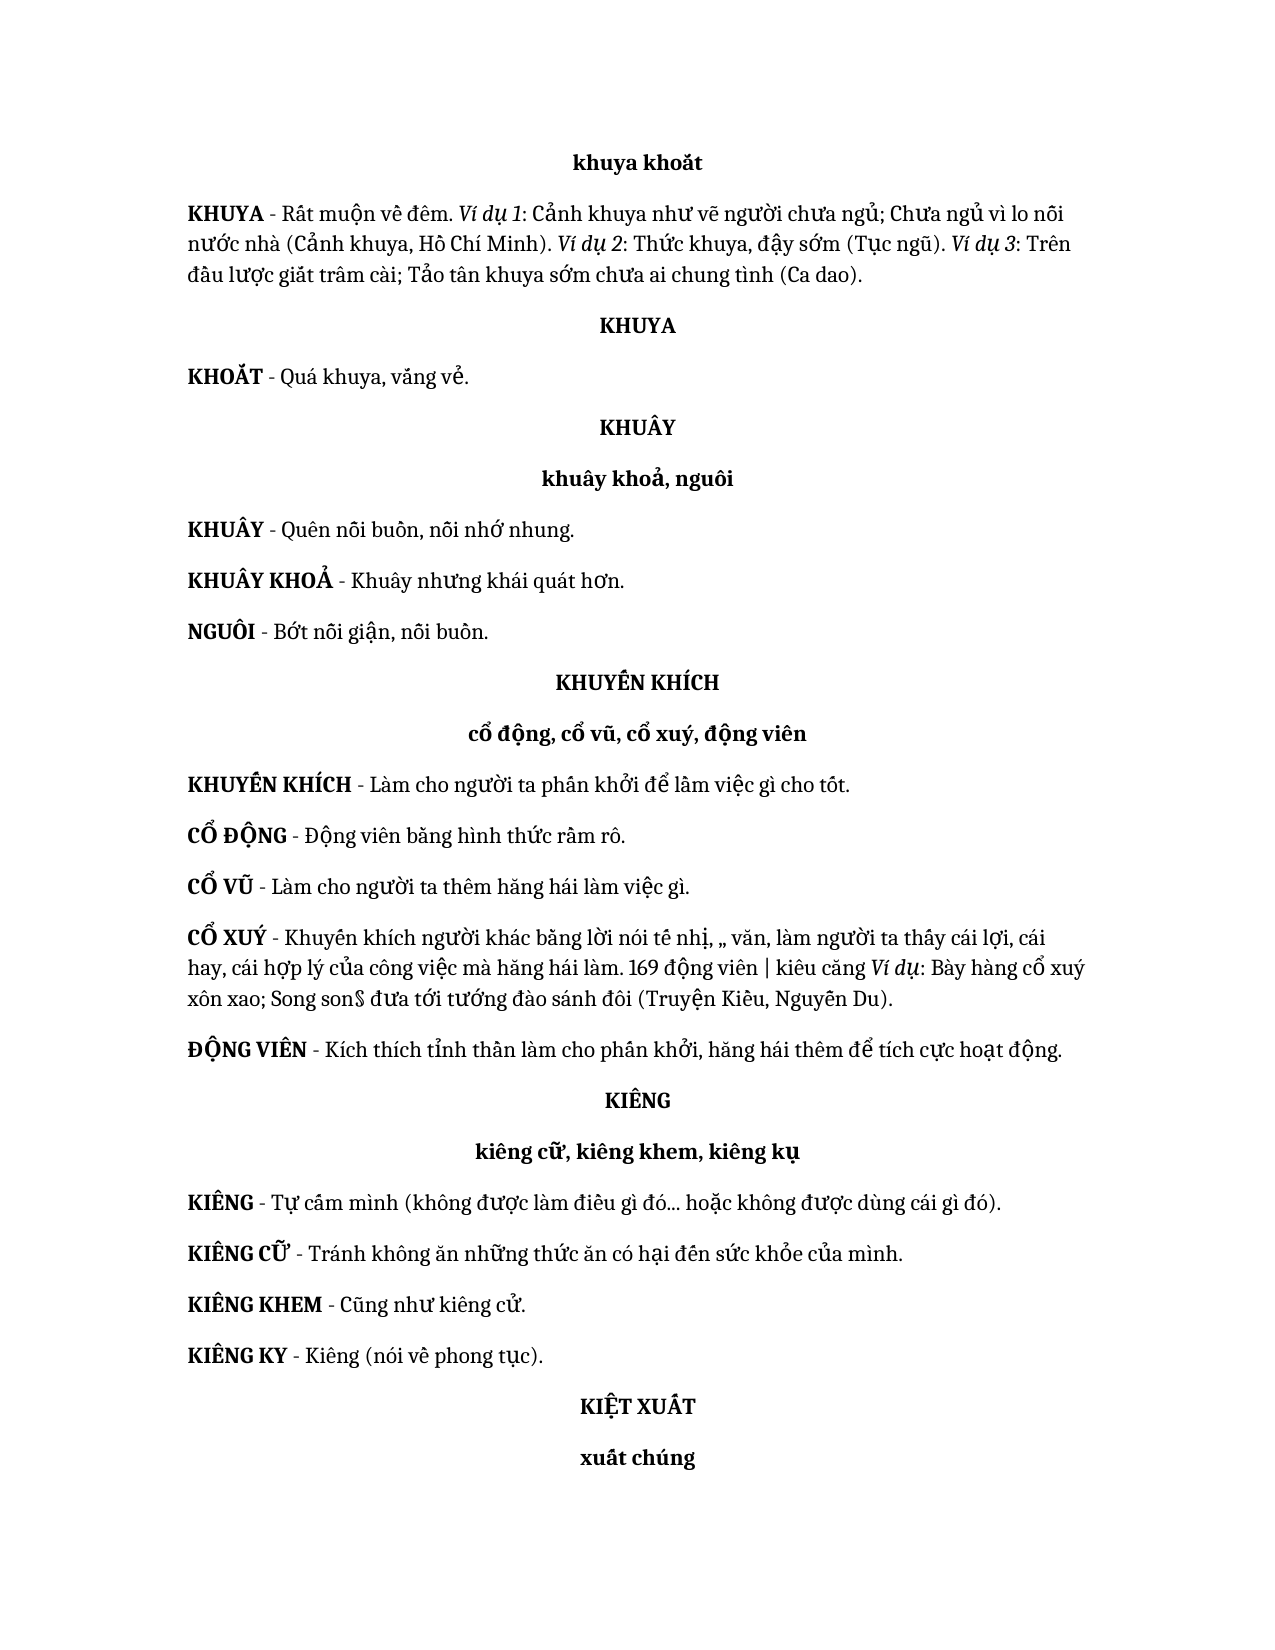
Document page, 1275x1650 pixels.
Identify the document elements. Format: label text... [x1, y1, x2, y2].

text khuya khoắt [187, 150, 1087, 176]
text kiêng cữ, kiêng khem, kiêng kụ [187, 1138, 1087, 1165]
text KIỆT XUẤT [187, 1394, 1087, 1420]
text KHUYẾN KHÍCH - Làm cho người ta phấn khởi để lầm việc gì cho tốt. [187, 772, 1087, 798]
text ĐỘNG VIÊN - Kích thích tỉnh thần làm cho phấn khởi, hăng hái thêm để tích cực hoạt động. [187, 1036, 1087, 1063]
text KHUYA [187, 312, 1087, 339]
text cổ động, cổ vũ, cổ xuý, động viên [187, 721, 1087, 747]
text CỔ VŨ - Làm cho người ta thêm hăng hái làm việc gì. [187, 874, 1087, 900]
text khuây khoả, nguôi [187, 466, 1087, 492]
text KHUÂY [187, 414, 1087, 441]
text KHUÂY KHOẢ - Khuây nhưng khái quát hơn. [187, 568, 1087, 594]
text KIÊNG CỮ - Tránh không ăn những thức ăn có hại đến sức khỏe của mình. [187, 1241, 1087, 1267]
text KIÊNG KHEM - Cũng như kiêng cử. [187, 1292, 1087, 1318]
text KIÊNG - Tự cấm mình (không được làm điều gì đó... hoặc không được dùng cái gì đó). [187, 1189, 1087, 1216]
text KHOẮT - Quá khuya, vắng vẻ. [187, 363, 1087, 390]
text xuất chúng [187, 1445, 1087, 1471]
text KIÊNG [187, 1087, 1087, 1114]
text NGUÔI - Bớt nỗi giận, nỗi buồn. [187, 619, 1087, 645]
text CỔ ĐỘNG - Động viên bằng hình thức rầm rô. [187, 823, 1087, 849]
text CỔ XUÝ - Khuyến khích người khác bằng lời nói tế nhị, „ văn, làm người ta thấy cái lợi, cái hay, cái hợp lý của công việc mà hăng hái làm. 169 động viên | kiêu căng Ví dụ: Bày hàng cổ xuý xôn xao; Song son§ đưa tới tướng đào sánh đôi (Truyện Kiều, Nguyễn Du). [187, 925, 1087, 1012]
text KIÊNG KY - Kiêng (nói về phong tục). [187, 1343, 1087, 1369]
text KHUYA - Rất muộn về đêm. Ví dụ 1: Cảnh khuya như vẽ người chưa ngủ; Chưa ngủ vì lo nỗi nước nhà (Cảnh khuya, Hồ Chí Minh). Ví dụ 2: Thức khuya, đậy sớm (Tục ngũ). Ví dụ 3: Trên đầu lược giắt trâm cài; Tảo tân khuya sớm chưa ai chung tình (Ca dao). [187, 201, 1087, 288]
text KHUYẾN KHÍCH [187, 670, 1087, 696]
text KHUÂY - Quên nỗi buồn, nỗi nhớ nhung. [187, 517, 1087, 543]
